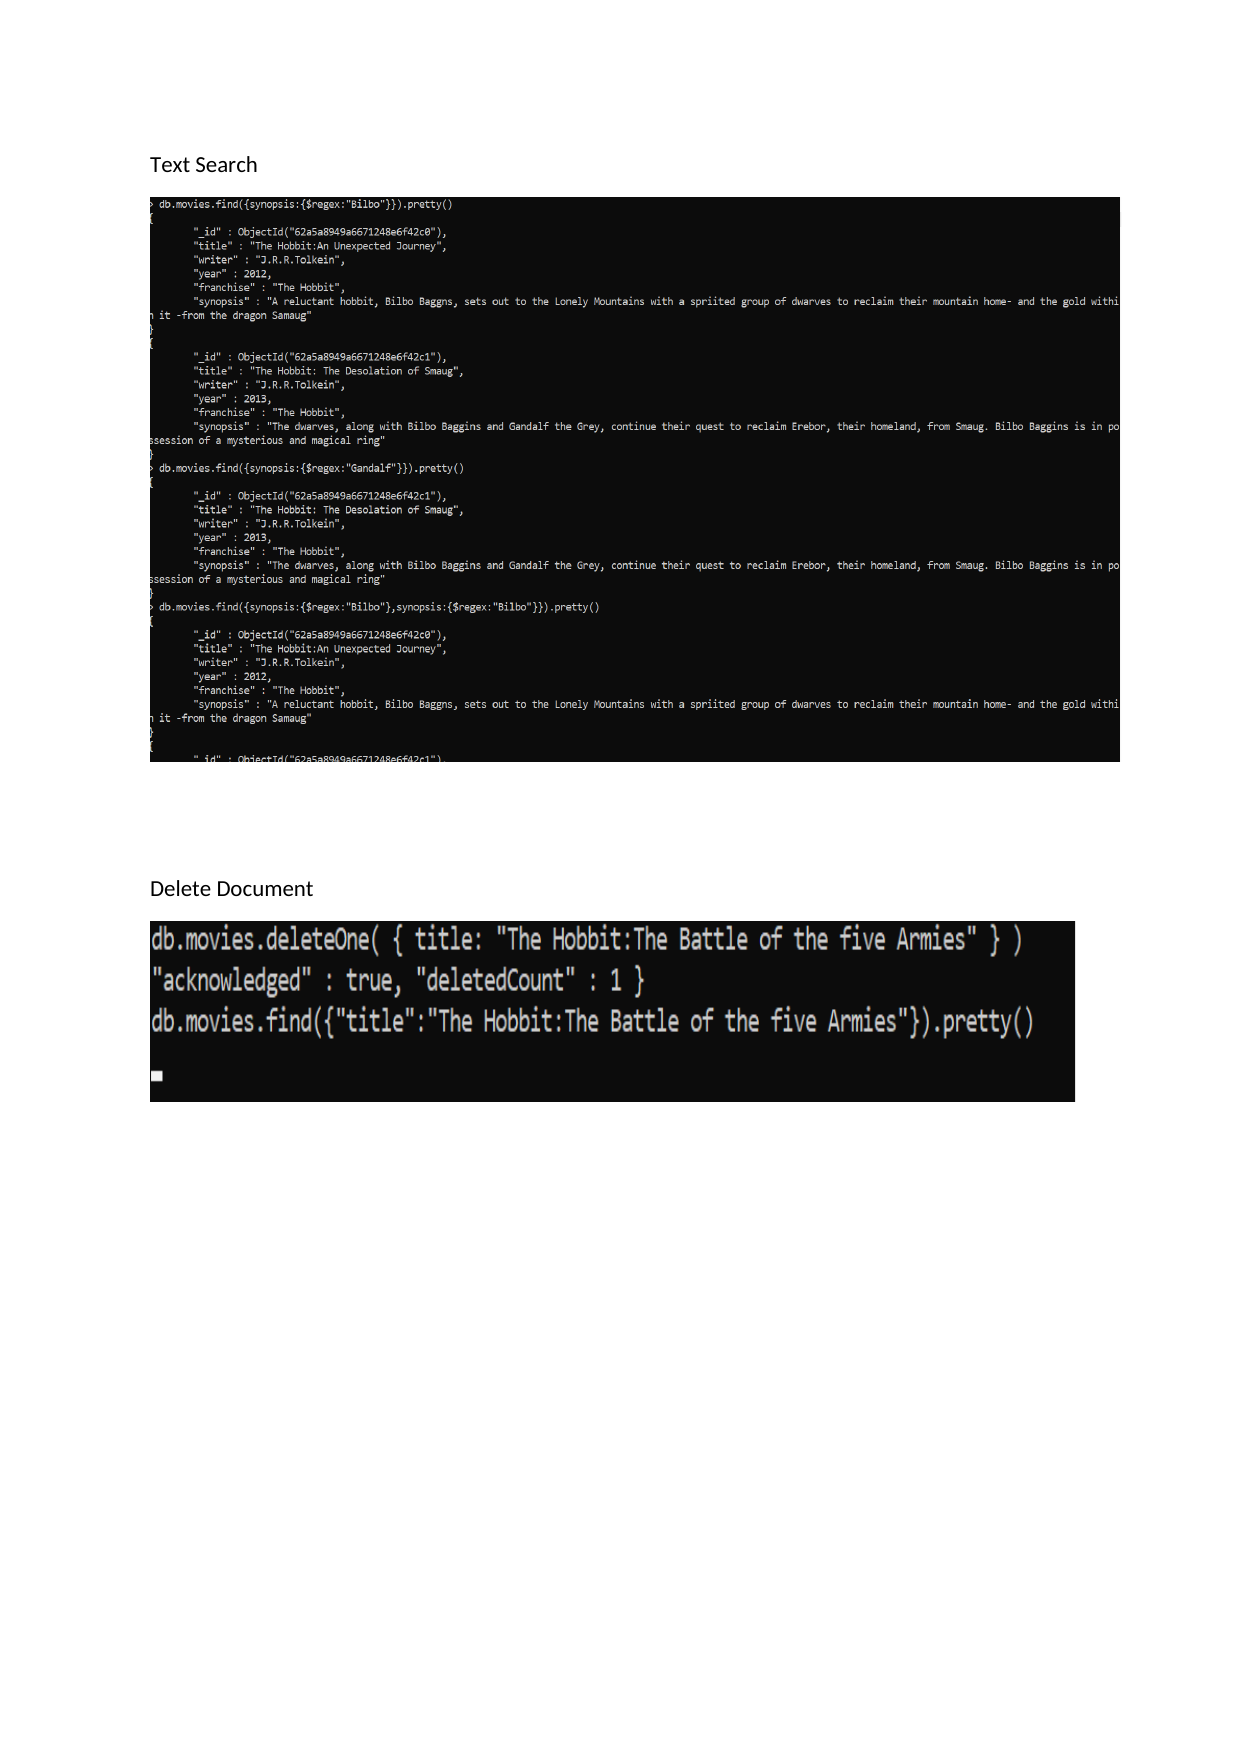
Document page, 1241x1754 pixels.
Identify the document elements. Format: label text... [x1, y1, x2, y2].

picture [150, 196, 1122, 762]
picture [150, 921, 1075, 1102]
text Delete Document [150, 874, 1090, 902]
text Text Search [150, 150, 1090, 178]
